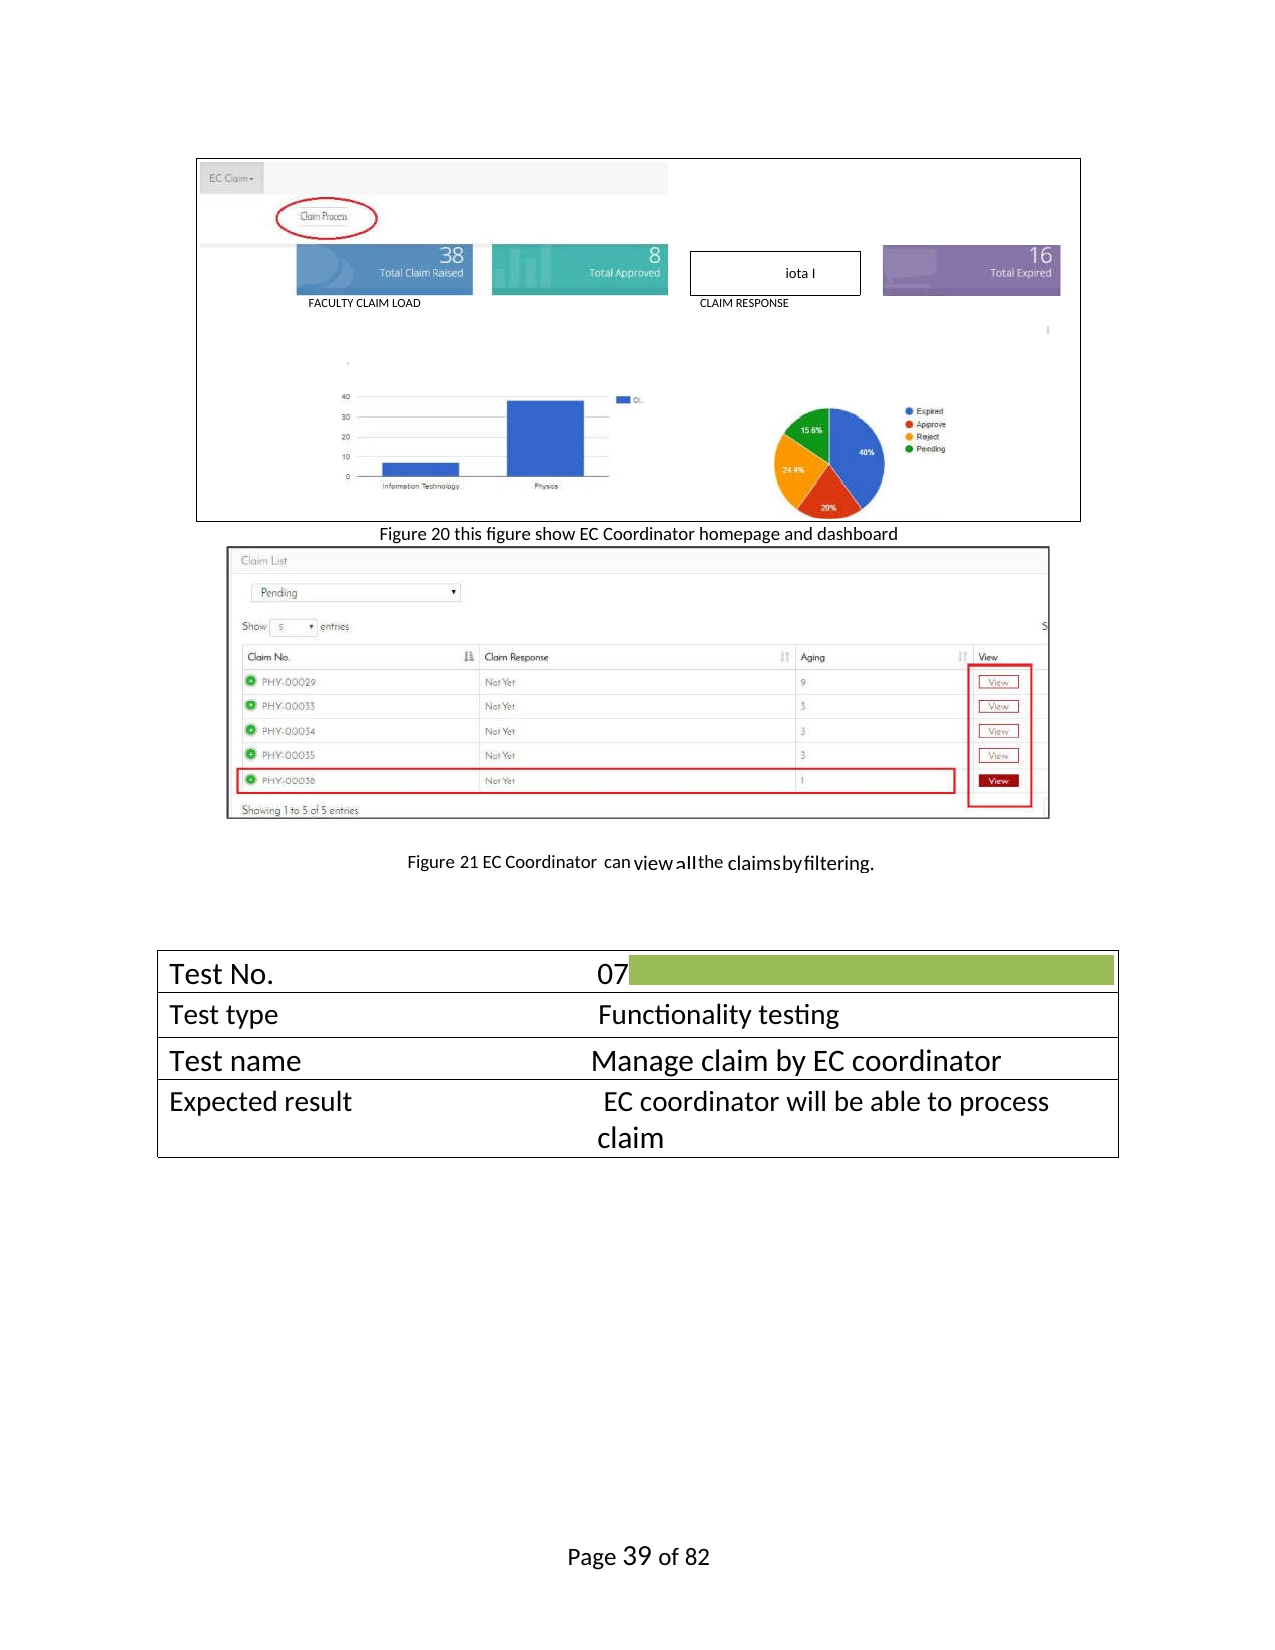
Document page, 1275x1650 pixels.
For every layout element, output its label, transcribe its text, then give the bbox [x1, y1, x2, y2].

table_cell Expected result EC coordinator will be able to process claim [158, 1080, 1118, 1157]
table_header Test No. 07 [158, 951, 1118, 992]
picture [341, 394, 644, 490]
picture [226, 546, 1050, 819]
text Figure 20 this figure show EC Coordinator homepage and dashboard [152, 522, 898, 544]
picture [882, 245, 1061, 296]
picture [774, 407, 946, 519]
picture [199, 162, 669, 296]
table_cell Test type Functionality testing [158, 993, 1118, 1037]
table_header FACULTY CLAIM LOAD CLAIM RESPONSE [197, 159, 1080, 521]
table_cell Test name Manage claim by EC coordinator [158, 1038, 1118, 1079]
picture [628, 955, 1114, 985]
